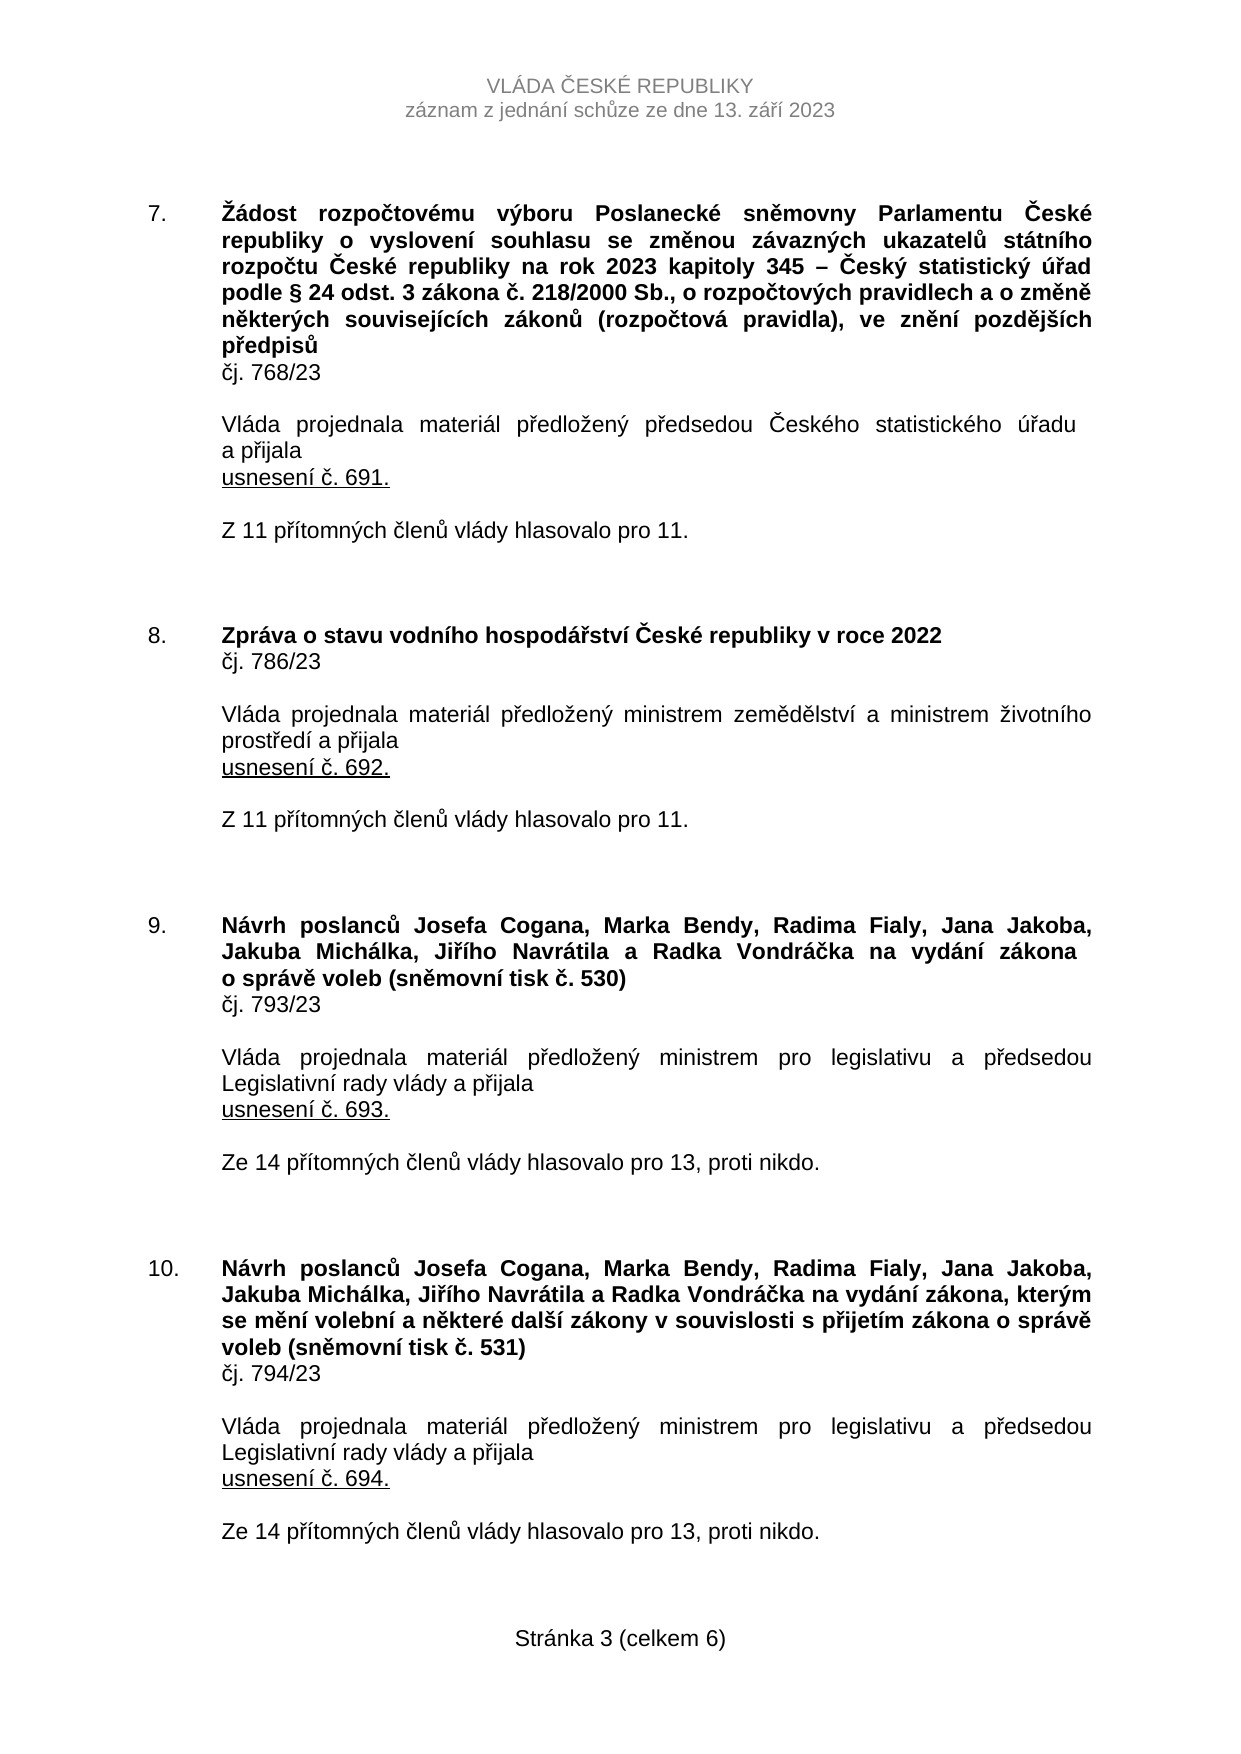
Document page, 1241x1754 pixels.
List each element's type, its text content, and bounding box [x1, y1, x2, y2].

text Z 11 přítomných členů vlády hlasovalo pro 11. [148, 806, 1093, 833]
text Vláda projednala materiál předložený ministrem pro legislativu a předsedou Legislativní rady vlády a přijala [148, 1044, 1093, 1096]
text Ze 14 přítomných členů vlády hlasovalo pro 13, proti nikdo. [148, 1149, 1093, 1175]
text usnesení č. 692. [148, 754, 1093, 780]
text Ze 14 přítomných členů vlády hlasovalo pro 13, proti nikdo. [148, 1518, 1093, 1544]
text čj. 794/23 [148, 1360, 1093, 1386]
text čj. 768/23 [148, 358, 1093, 385]
text usnesení č. 693. [148, 1096, 1093, 1123]
text usnesení č. 691. [148, 464, 1093, 490]
text Z 11 přítomných členů vlády hlasovalo pro 11. [148, 517, 1093, 543]
text 10. Návrh poslanců Josefa Cogana, Marka Bendy, Radima Fialy, Jana Jakoba, Jakuba Michálka, Jiřího Navrátila a Radka Vondráčka na vydání zákona, kterým se mění volební a některé další zákony v souvislosti s přijetím zákona o správě voleb (sněmovní tisk č. 531) [148, 1254, 1093, 1360]
text Vláda projednala materiál předložený ministrem pro legislativu a předsedou Legislativní rady vlády a přijala [148, 1413, 1093, 1465]
text 9. Návrh poslanců Josefa Cogana, Marka Bendy, Radima Fialy, Jana Jakoba, Jakuba Michálka, Jiřího Navrátila a Radka Vondráčka na vydání zákona o správě voleb (sněmovní tisk č. 530) [148, 912, 1093, 991]
text usnesení č. 694. [148, 1465, 1093, 1492]
text čj. 793/23 [148, 991, 1093, 1017]
text Vláda projednala materiál předložený předsedou Českého statistického úřadu a přijala [148, 411, 1093, 464]
text 8. Zpráva o stavu vodního hospodářství České republiky v roce 2022 [148, 622, 1093, 648]
text Vláda projednala materiál předložený ministrem zemědělství a ministrem životního prostředí a přijala [148, 701, 1093, 754]
text čj. 786/23 [148, 648, 1093, 675]
text 7. Žádost rozpočtovému výboru Poslanecké sněmovny Parlamentu České republiky o vyslovení souhlasu se změnou závazných ukazatelů státního rozpočtu České republiky na rok 2023 kapitoly 345 – Český statistický úřad podle § 24 odst. 3 zákona č. 218/2000 Sb., o rozpočtových pravidlech a o změně některých souvisejících zákonů (rozpočtová pravidla), ve znění pozdějších předpisů [148, 200, 1093, 358]
